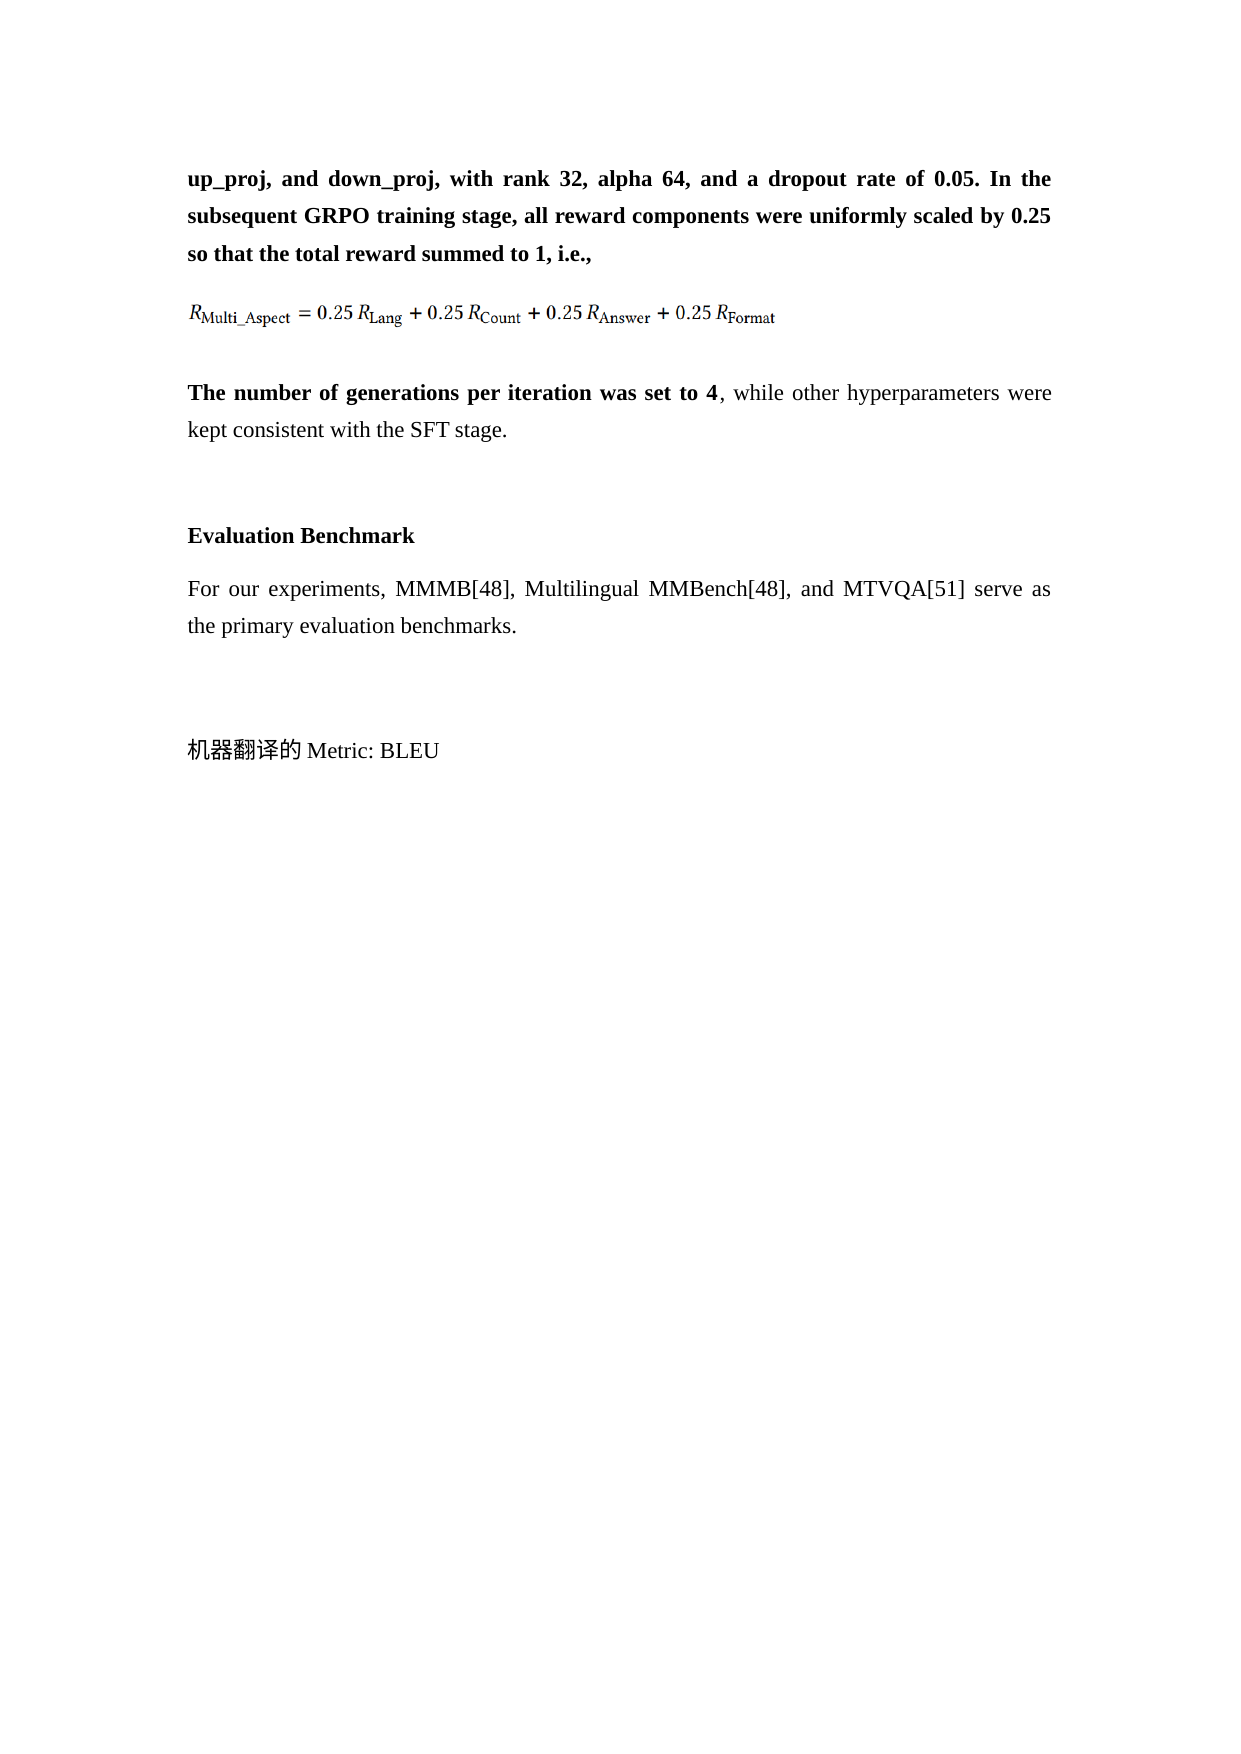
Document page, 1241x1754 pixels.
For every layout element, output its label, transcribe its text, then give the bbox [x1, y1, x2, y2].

text 机器翻译的Metric: BLEU [187, 716, 1053, 781]
text The number of generations per iteration was set to 4, while other hyperparameters were kept consistent with the SFT stage. [187, 376, 1053, 446]
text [187, 162, 1053, 269]
text For our experiments, MMMB[48], Multilingual MMBench[48], and MTVQA[51] serve as the primary evaluation benchmarks. [187, 572, 1053, 642]
picture [187, 289, 782, 341]
text Evaluation Benchmark [187, 519, 1053, 552]
